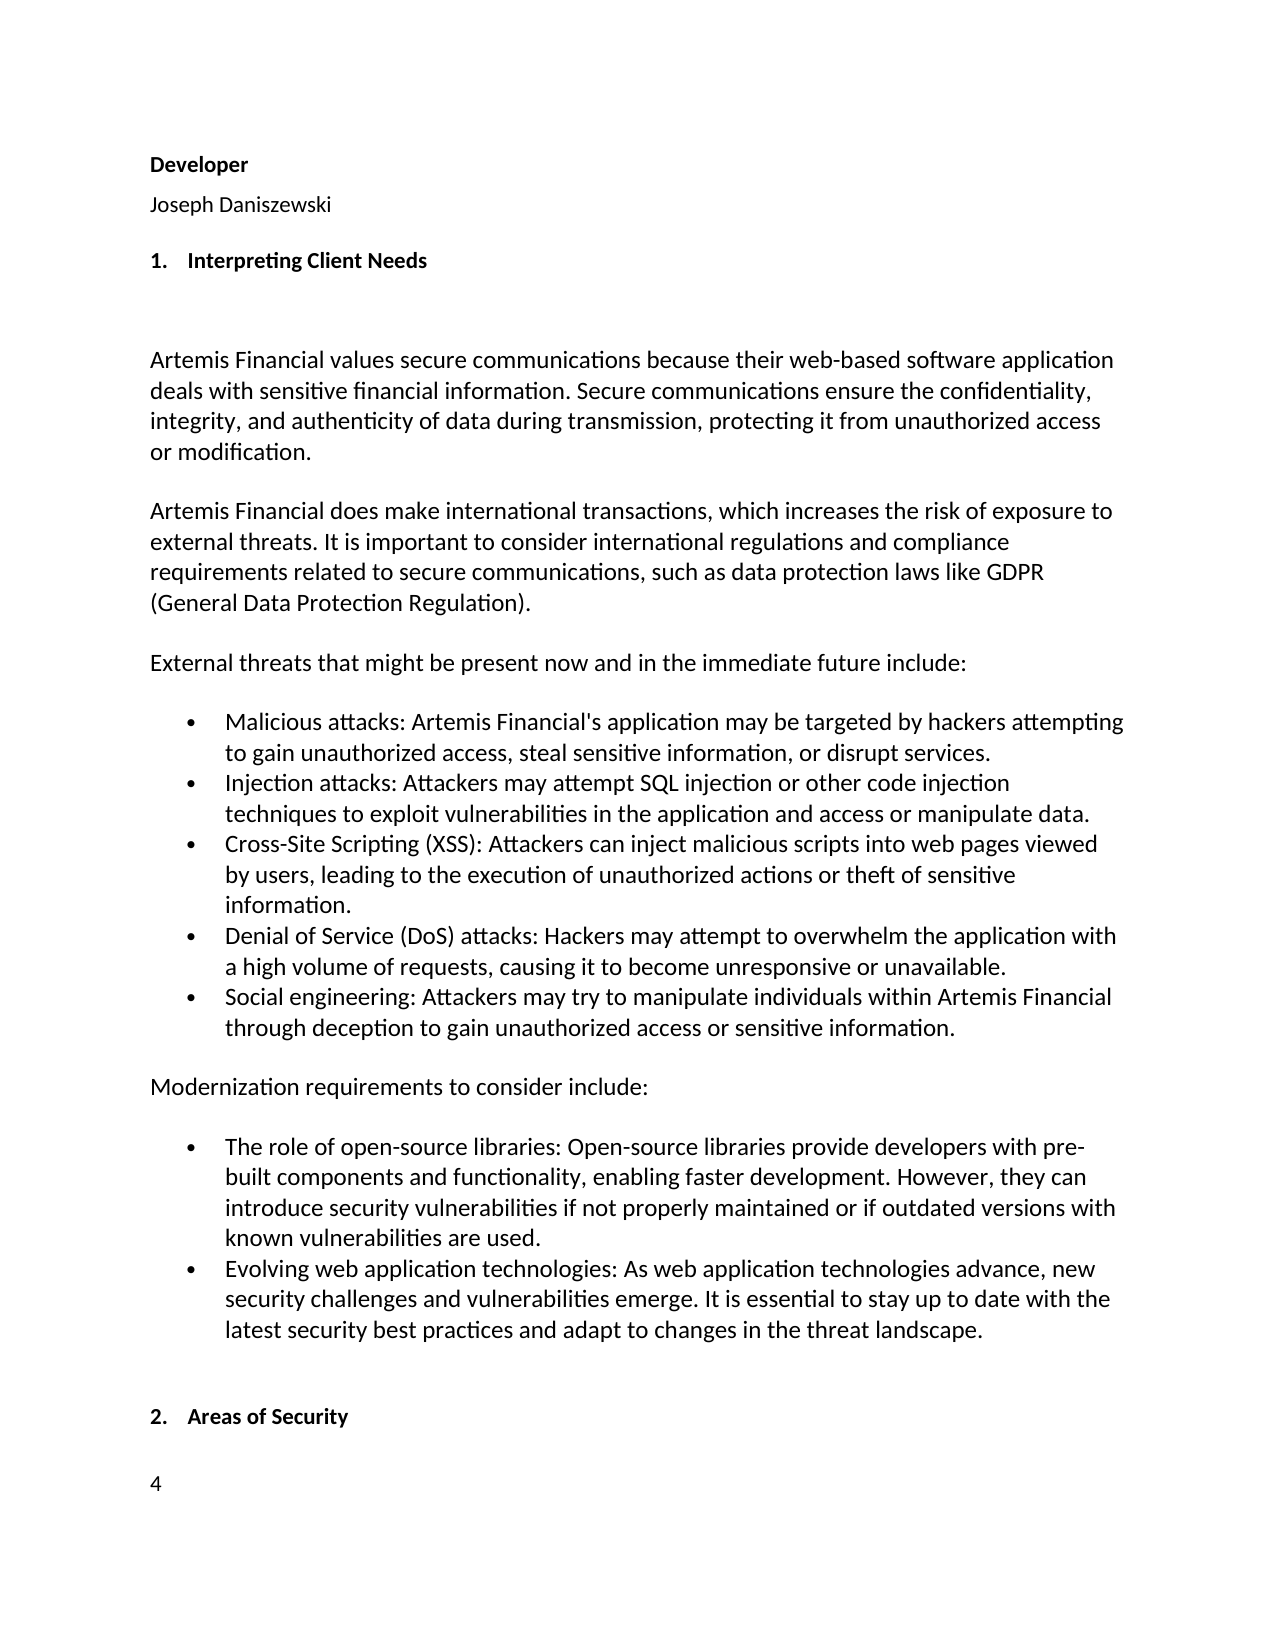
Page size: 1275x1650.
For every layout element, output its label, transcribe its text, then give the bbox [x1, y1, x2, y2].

text External threats that might be present now and in the immediate future include: [150, 647, 1125, 677]
text Modernization requirements to consider include: [150, 1071, 1125, 1102]
list Injection attacks: Attackers may attempt SQL injection or other code injection techniques to exploit vulnerabilities in the application and access or manipulate data. [187, 767, 1125, 828]
text Artemis Financial does make international transactions, which increases the risk of exposure to external threats. It is important to consider international regulations and compliance requirements related to secure communications, such as data protection laws like GDPR (General Data Protection Regulation). [150, 496, 1125, 618]
list The role of open-source libraries: Open-source libraries provide developers with pre-built components and functionality, enabling faster development. However, they can introduce security vulnerabilities if not properly maintained or if outdated versions with known vulnerabilities are used. [187, 1131, 1125, 1253]
list Social engineering: Attackers may try to manipulate individuals within Artemis Financial through deception to gain unauthorized access or sensitive information. [187, 981, 1125, 1042]
list Malicious attacks: Artemis Financial's application may be targeted by hackers attempting to gain unauthorized access, steal sensitive information, or disrupt services. [187, 706, 1125, 767]
text Artemis Financial values secure communications because their web-based software application deals with sensitive financial information. Secure communications ensure the confidentiality, integrity, and authenticity of data during transmission, protecting it from unauthorized access or modification. [150, 344, 1125, 466]
subtitle Areas of Security [150, 1402, 1125, 1430]
subtitle Developer [150, 150, 1125, 178]
subtitle Interpreting Client Needs [150, 247, 1125, 274]
list Cross-Site Scripting (XSS): Attackers can inject malicious scripts into web pages viewed by users, leading to the execution of unauthorized actions or theft of sensitive information. [187, 828, 1125, 920]
list Evolving web application technologies: As web application technologies advance, new security challenges and vulnerabilities emerge. It is essential to stay up to date with the latest security best practices and adapt to changes in the threat landscape. [187, 1253, 1125, 1345]
text Joseph Daniszewski [150, 191, 1125, 218]
list Denial of Service (DoS) attacks: Hackers may attempt to overwhelm the application with a high volume of requests, causing it to become unresponsive or unavailable. [187, 920, 1125, 981]
